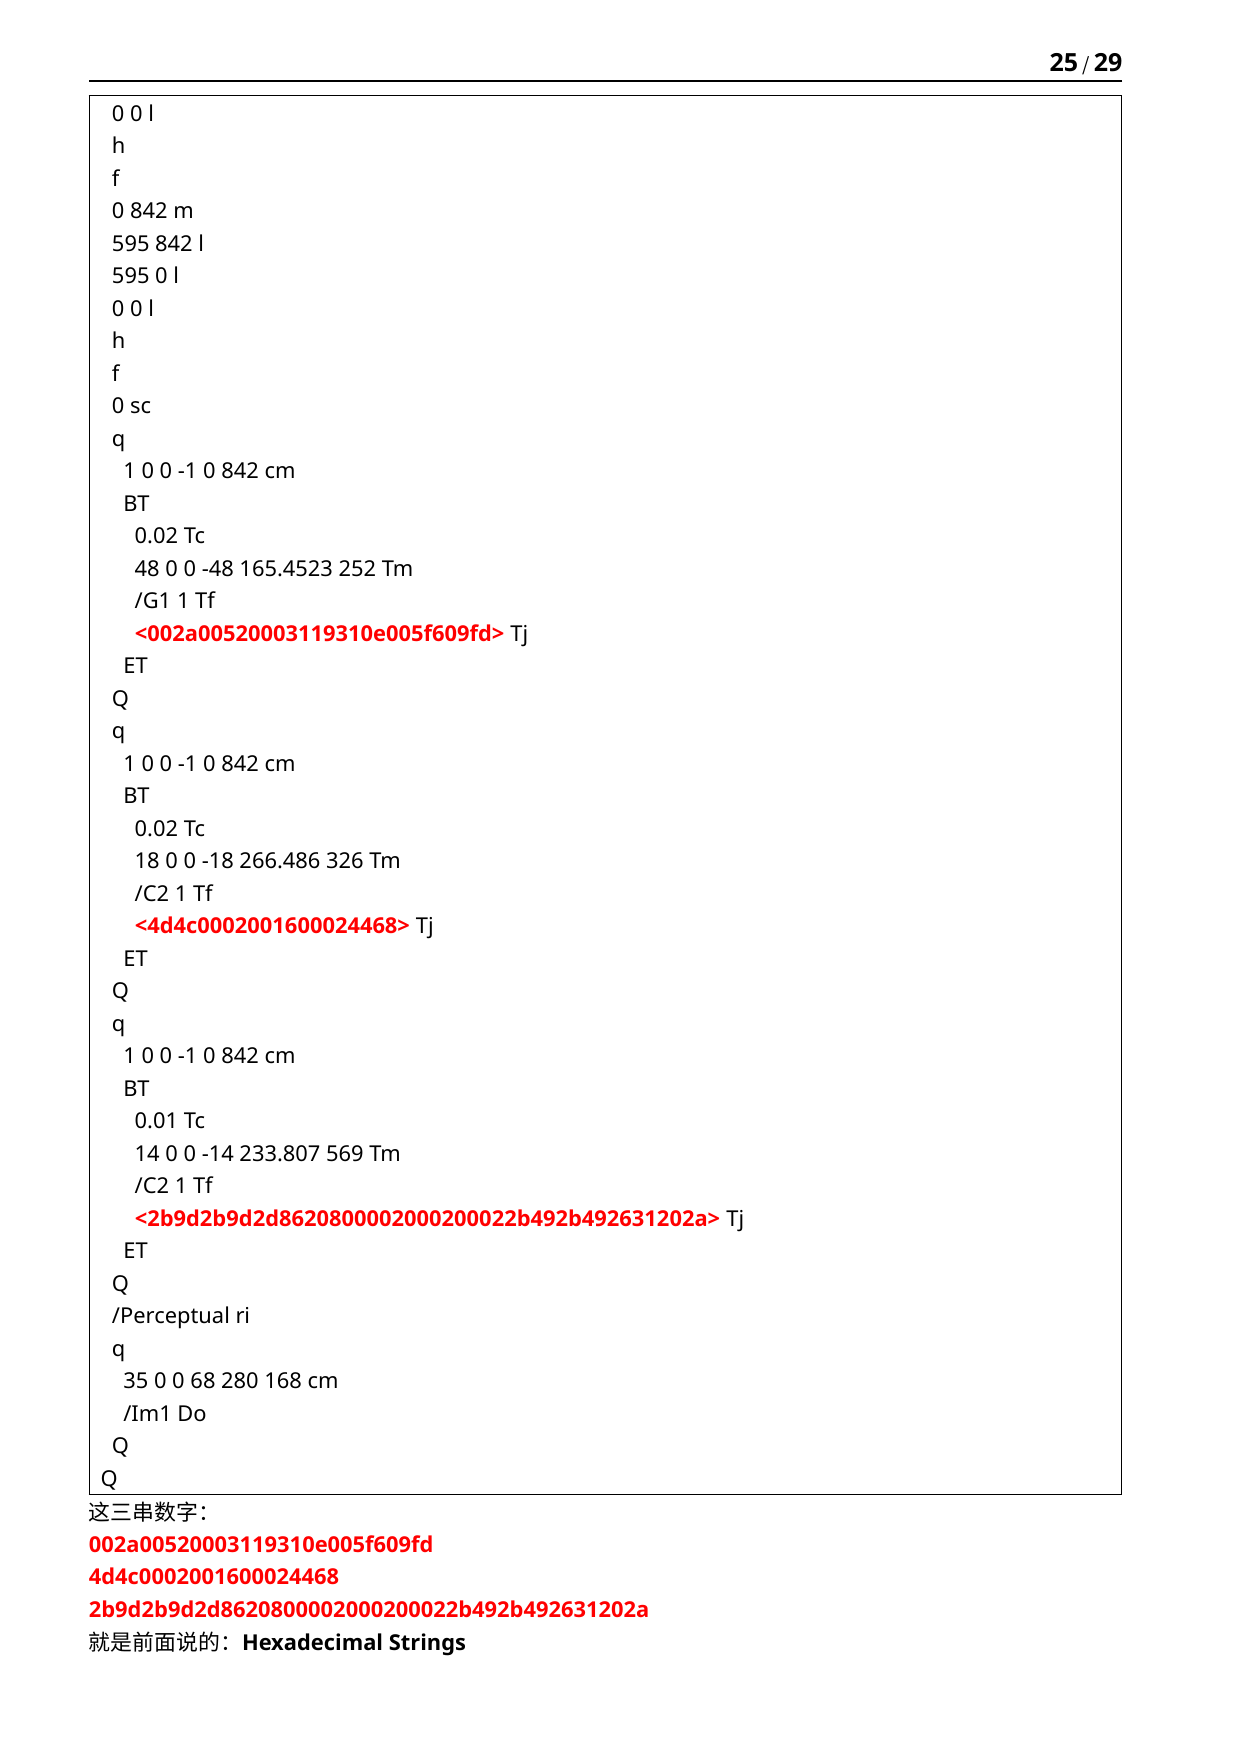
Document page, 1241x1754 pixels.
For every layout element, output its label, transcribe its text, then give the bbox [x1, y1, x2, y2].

text 2b9d2b9d2d8620800002000200022b492b492631202a [89, 1592, 1122, 1625]
text 4d4c0002001600024468 [89, 1560, 1122, 1592]
text 这三串数字： [89, 1495, 1122, 1527]
text 002a00520003119310e005f609fd [89, 1527, 1122, 1560]
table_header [90, 96, 1121, 1494]
text 就是前面说的：Hexadecimal Strings [89, 1625, 1122, 1657]
